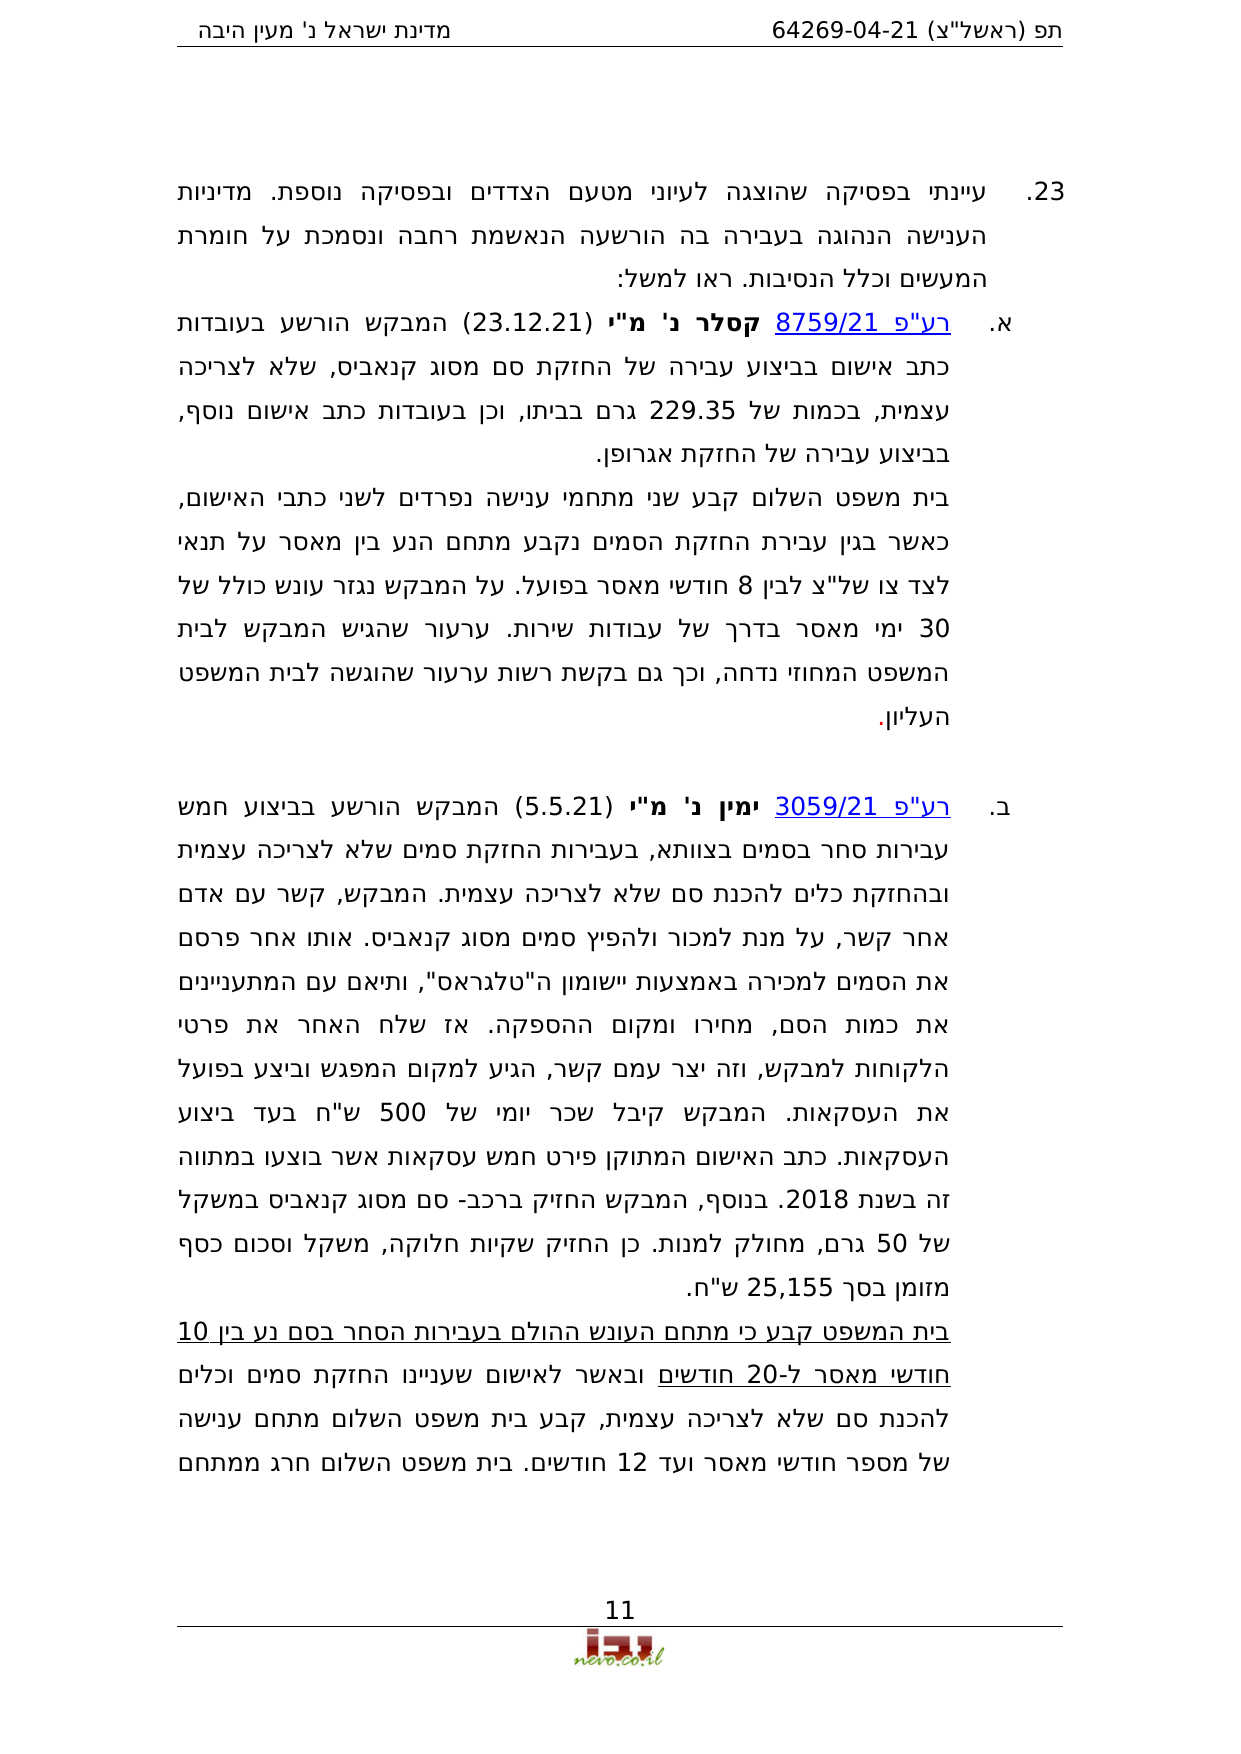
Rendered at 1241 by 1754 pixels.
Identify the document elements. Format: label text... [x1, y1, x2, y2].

list רע"פ 3059/21 ימין נ' מ"י (5.5.21) המבקש הורשע בביצוע חמש עבירות סחר בסמים בצוותא, בעבירות החזקת סמים שלא לצריכה עצמית ובהחזקת כלים להכנת סם שלא לצריכה עצמית. המבקש, קשר עם אדם אחר קשר, על מנת למכור ולהפיץ סמים מסוג קנאביס. אותו אחר פרסם את הסמים למכירה באמצעות יישומון ה"טלגראס", ותיאם עם המתעניינים את כמות הסם, מחירו ומקום ההספקה. אז שלח האחר את פרטי הלקוחות למבקש, וזה יצר עמם קשר, הגיע למקום המפגש וביצע בפועל את העסקאות. המבקש קיבל שכר יומי של 500 ש"ח בעד ביצוע העסקאות. כתב האישום המתוקן פירט חמש עסקאות אשר בוצעו במתווה זה בשנת 2018. בנוסף, המבקש החזיק ברכב- סם מסוג קנאביס במשקל של 50 גרם, מחולק למנות. כן החזיק שקיות חלוקה, משקל וסכום כסף מזומן בסך 25,155 ש"ח. [177, 792, 988, 1302]
picture [574, 1628, 666, 1667]
list עיינתי בפסיקה שהוצגה לעיוני מטעם הצדדים ובפסיקה נוספת. מדיניות הענישה הנהוגה בעבירה בה הורשעה הנאשמת רחבה ונסמכת על חומרת המעשים וכלל הנסיבות. ראו למשל: [177, 177, 1026, 294]
list בית משפט השלום קבע שני מתחמי ענישה נפרדים לשני כתבי האישום, כאשר בגין עבירת החזקת הסמים נקבע מתחם הנע בין מאסר על תנאי לצד צו של"צ לבין 8 חודשי מאסר בפועל. על המבקש נגזר עונש כולל של 30 ימי מאסר בדרך של עבודות שירות. ערעור שהגיש המבקש לבית המשפט המחוזי נדחה, וכך גם בקשת רשות ערעור שהוגשה לבית המשפט העליון. [177, 483, 951, 731]
list רע"פ 8759/21 קסלר נ' מ"י (23.12.21) המבקש הורשע בעובדות כתב אישום בביצוע עבירה של החזקת סם מסוג קנאביס, שלא לצריכה עצמית, בכמות של 229.35 גרם בביתו, וכן בעובדות כתב אישום נוסף, בביצוע עבירה של החזקת אגרופן. [177, 308, 988, 469]
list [177, 1343, 951, 1477]
